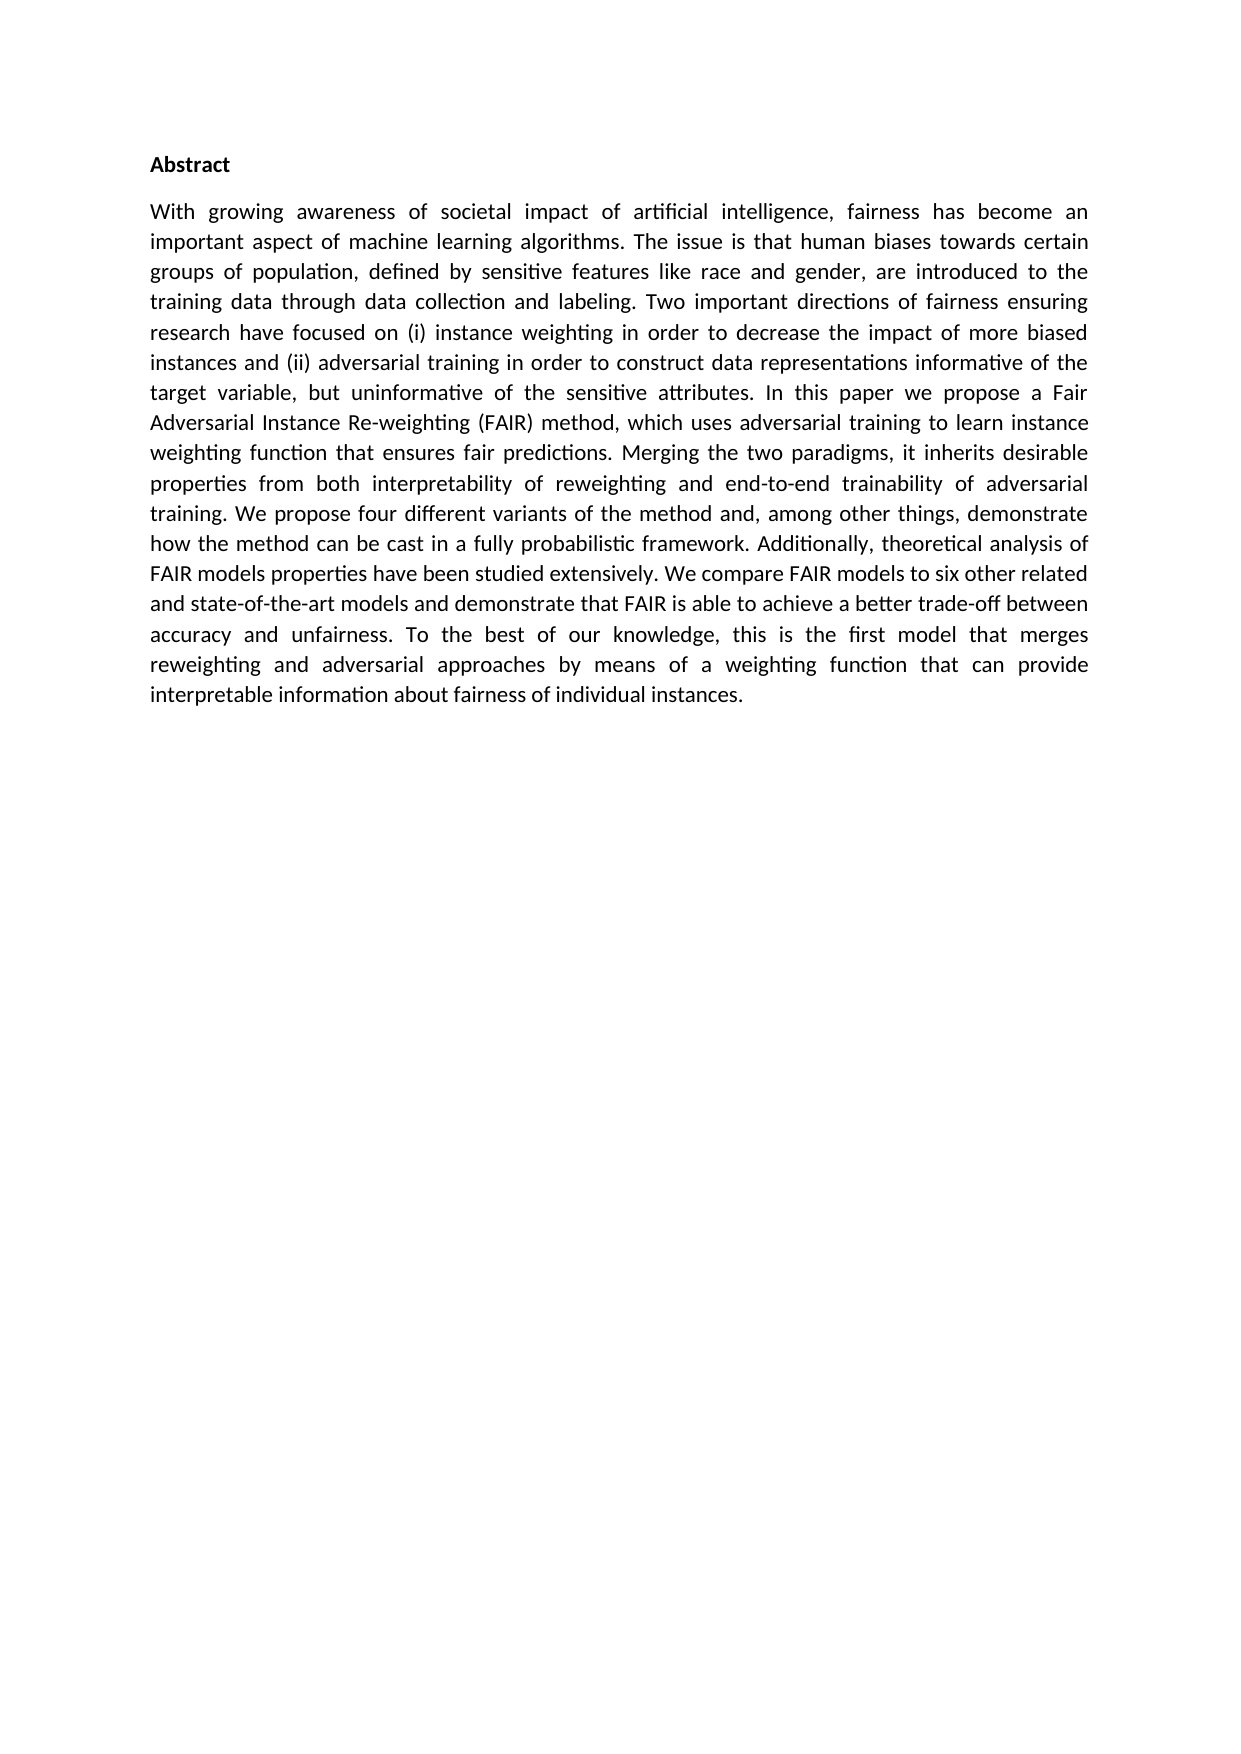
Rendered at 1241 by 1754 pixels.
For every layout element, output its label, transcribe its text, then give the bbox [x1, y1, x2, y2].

text With growing awareness of societal impact of artificial intelligence, fairness has become an important aspect of machine learning algorithms. The issue is that human biases towards certain groups of population, defined by sensitive features like race and gender, are introduced to the training data through data collection and labeling. Two important directions of fairness ensuring research have focused on (i) instance weighting in order to decrease the impact of more biased instances and (ii) adversarial training in order to construct data representations informative of the target variable, but uninformative of the sensitive attributes. In this paper we propose a Fair Adversarial Instance Re-weighting (FAIR) method, which uses adversarial training to learn instance weighting function that ensures fair predictions. Merging the two paradigms, it inherits desirable properties from both interpretability of reweighting and end-to-end trainability of adversarial training. We propose four different variants of the method and, among other things, demonstrate how the method can be cast in a fully probabilistic framework. Additionally, theoretical analysis of FAIR models properties have been studied extensively. We compare FAIR models to six other related and state-of-the-art models and demonstrate that FAIR is able to achieve a better trade-off between accuracy and unfairness. To the best of our knowledge, this is the first model that merges reweighting and adversarial approaches by means of a weighting function that can provide interpretable information about fairness of individual instances. [150, 197, 1090, 708]
text Abstract [150, 150, 1090, 178]
